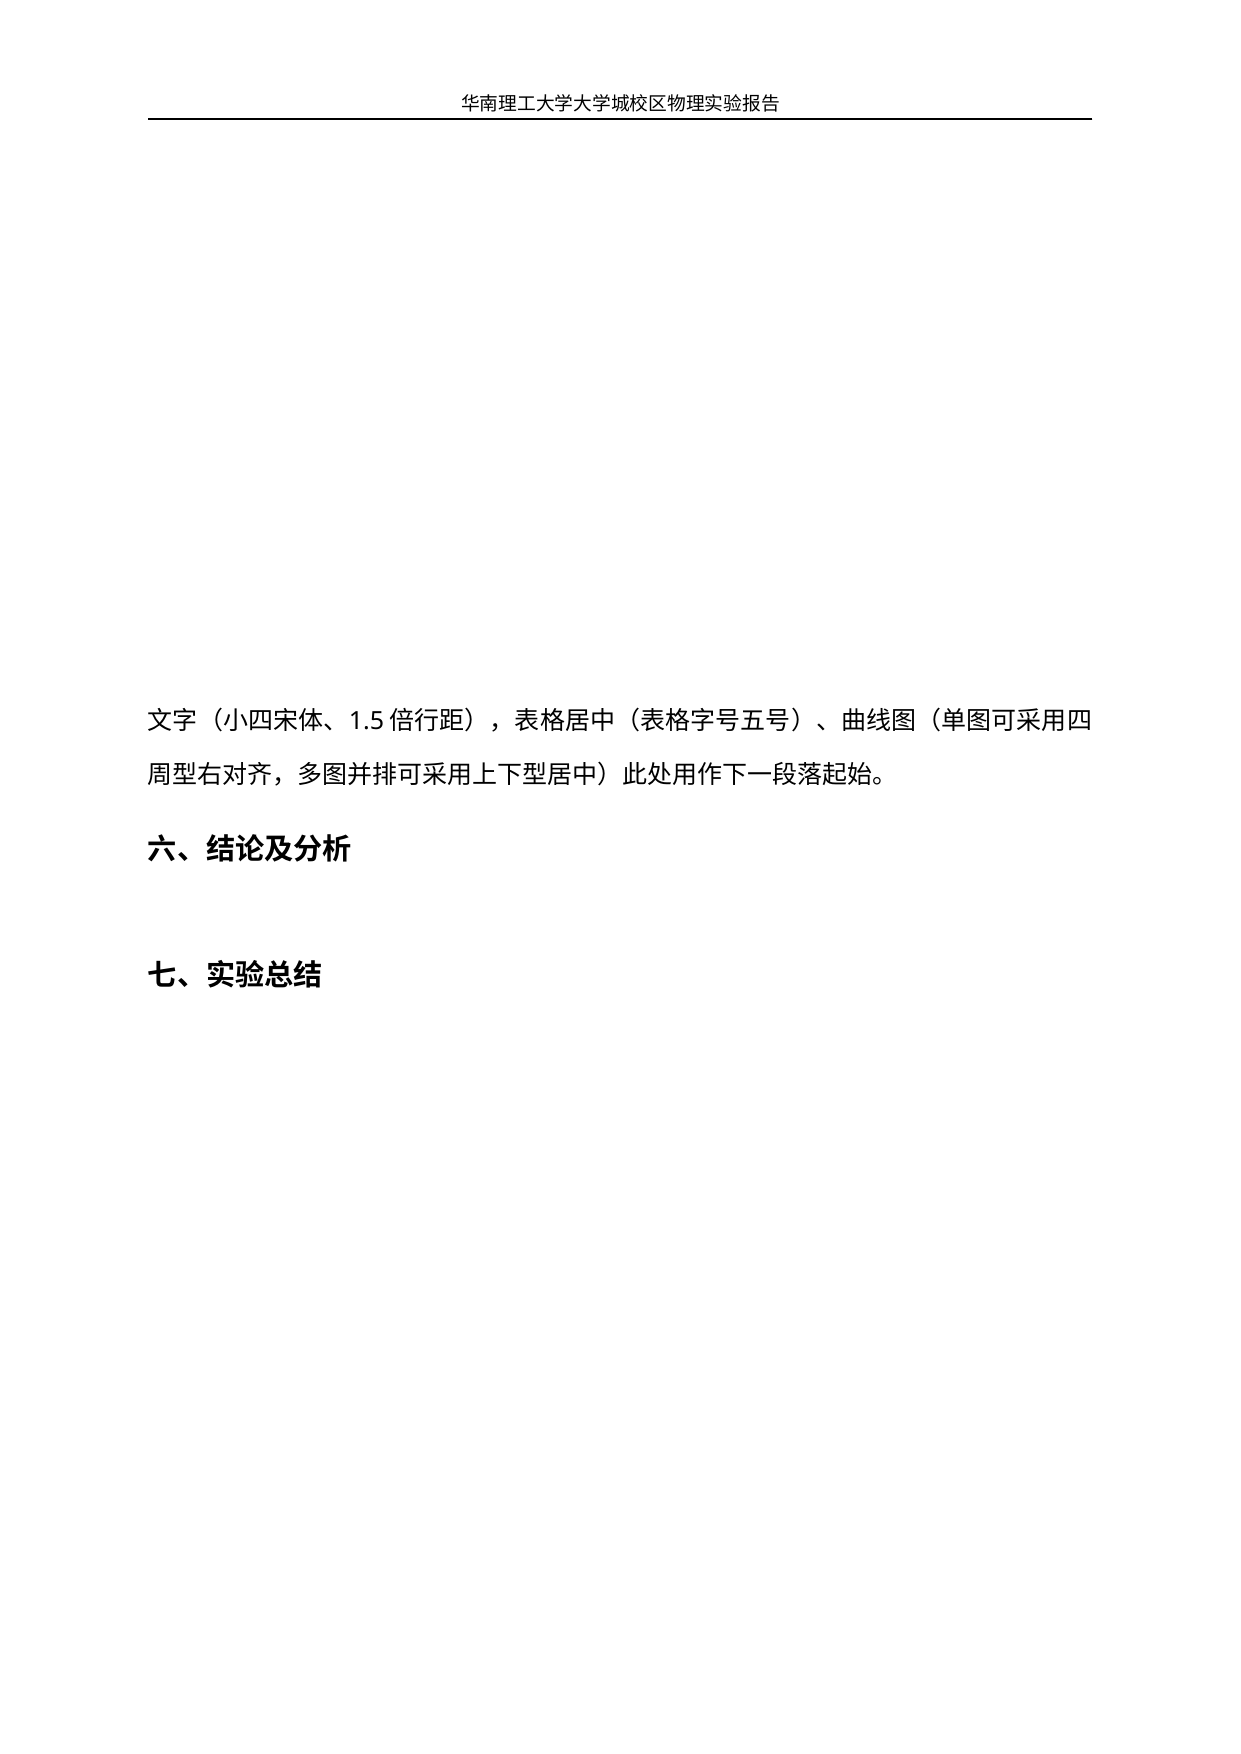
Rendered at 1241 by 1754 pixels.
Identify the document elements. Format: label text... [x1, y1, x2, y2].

text 六、结论及分析 [148, 825, 1092, 868]
text 七、实验总结 [148, 951, 1092, 993]
text 文字（小四宋体、1.5倍行距），表格居中（表格字号五号）、曲线图（单图可采用四周型右对齐，多图并排可采用上下型居中）此处用作下一段落起始。 [148, 700, 1092, 791]
